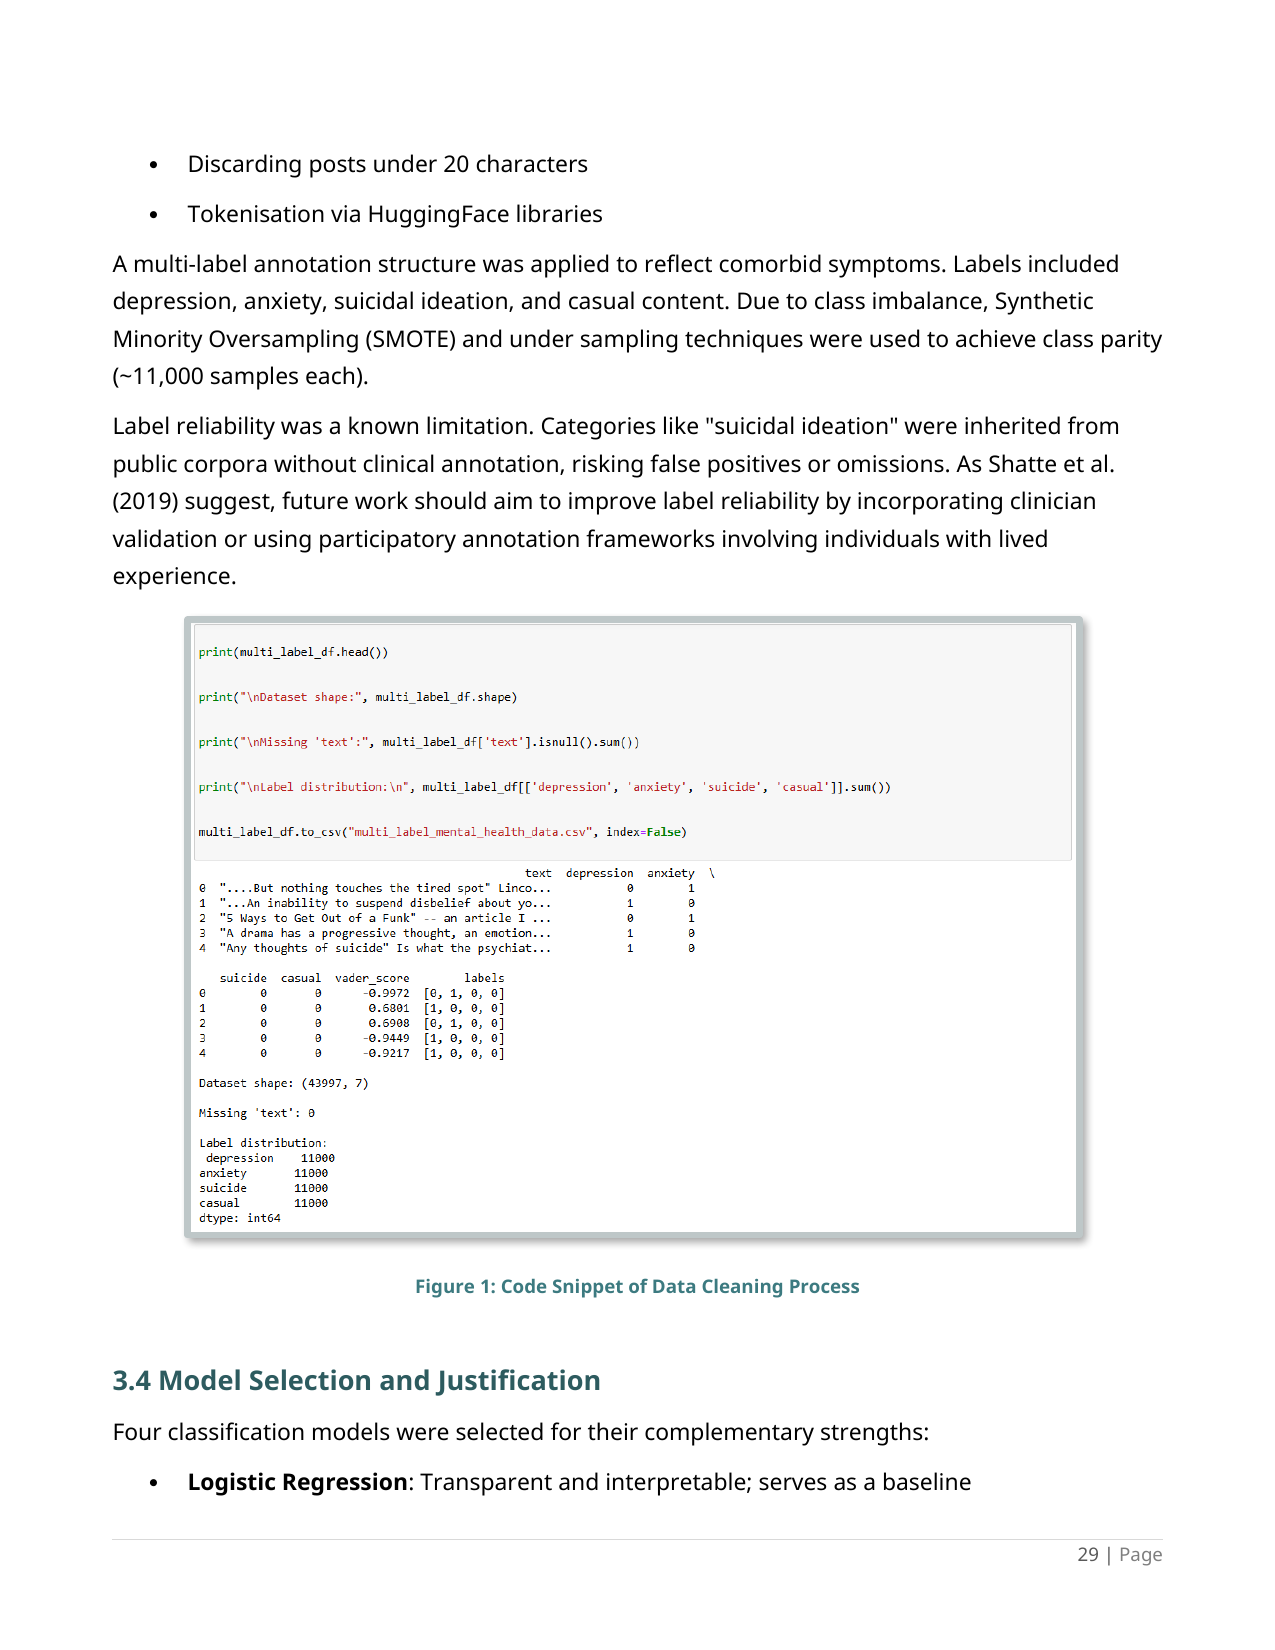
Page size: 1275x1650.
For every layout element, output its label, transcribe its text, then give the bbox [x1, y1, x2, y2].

text A multi-label annotation structure was applied to reflect comorbid symptoms. Labels included depression, anxiety, suicidal ideation, and casual content. Due to class imbalance, Synthetic Minority Oversampling (SMOTE) and under sampling techniques were used to achieve class parity (~11,000 samples each). [112, 248, 1163, 391]
text Figure 1: Code Snippet of Data Cleaning Process [112, 1273, 1163, 1299]
subtitle 3.4 Model Selection and Justification [112, 1361, 1163, 1398]
text Four classification models were selected for their complementary strengths: [112, 1416, 1163, 1448]
list Tokenisation via HuggingFace libraries [150, 198, 1163, 229]
picture [191, 623, 1076, 1232]
list Discarding posts under 20 characters [150, 148, 1163, 179]
text Label reliability was a known limitation. Categories like "suicidal ideation" were inherited from public corpora without clinical annotation, risking false positives or omissions. As Shatte et al. (2019) suggest, future work should aim to improve label reliability by incorporating clinician validation or using participatory annotation frameworks involving individuals with lived experience. [112, 410, 1163, 591]
list Logistic Regression: Transparent and interpretable; serves as a baseline [150, 1466, 1163, 1498]
